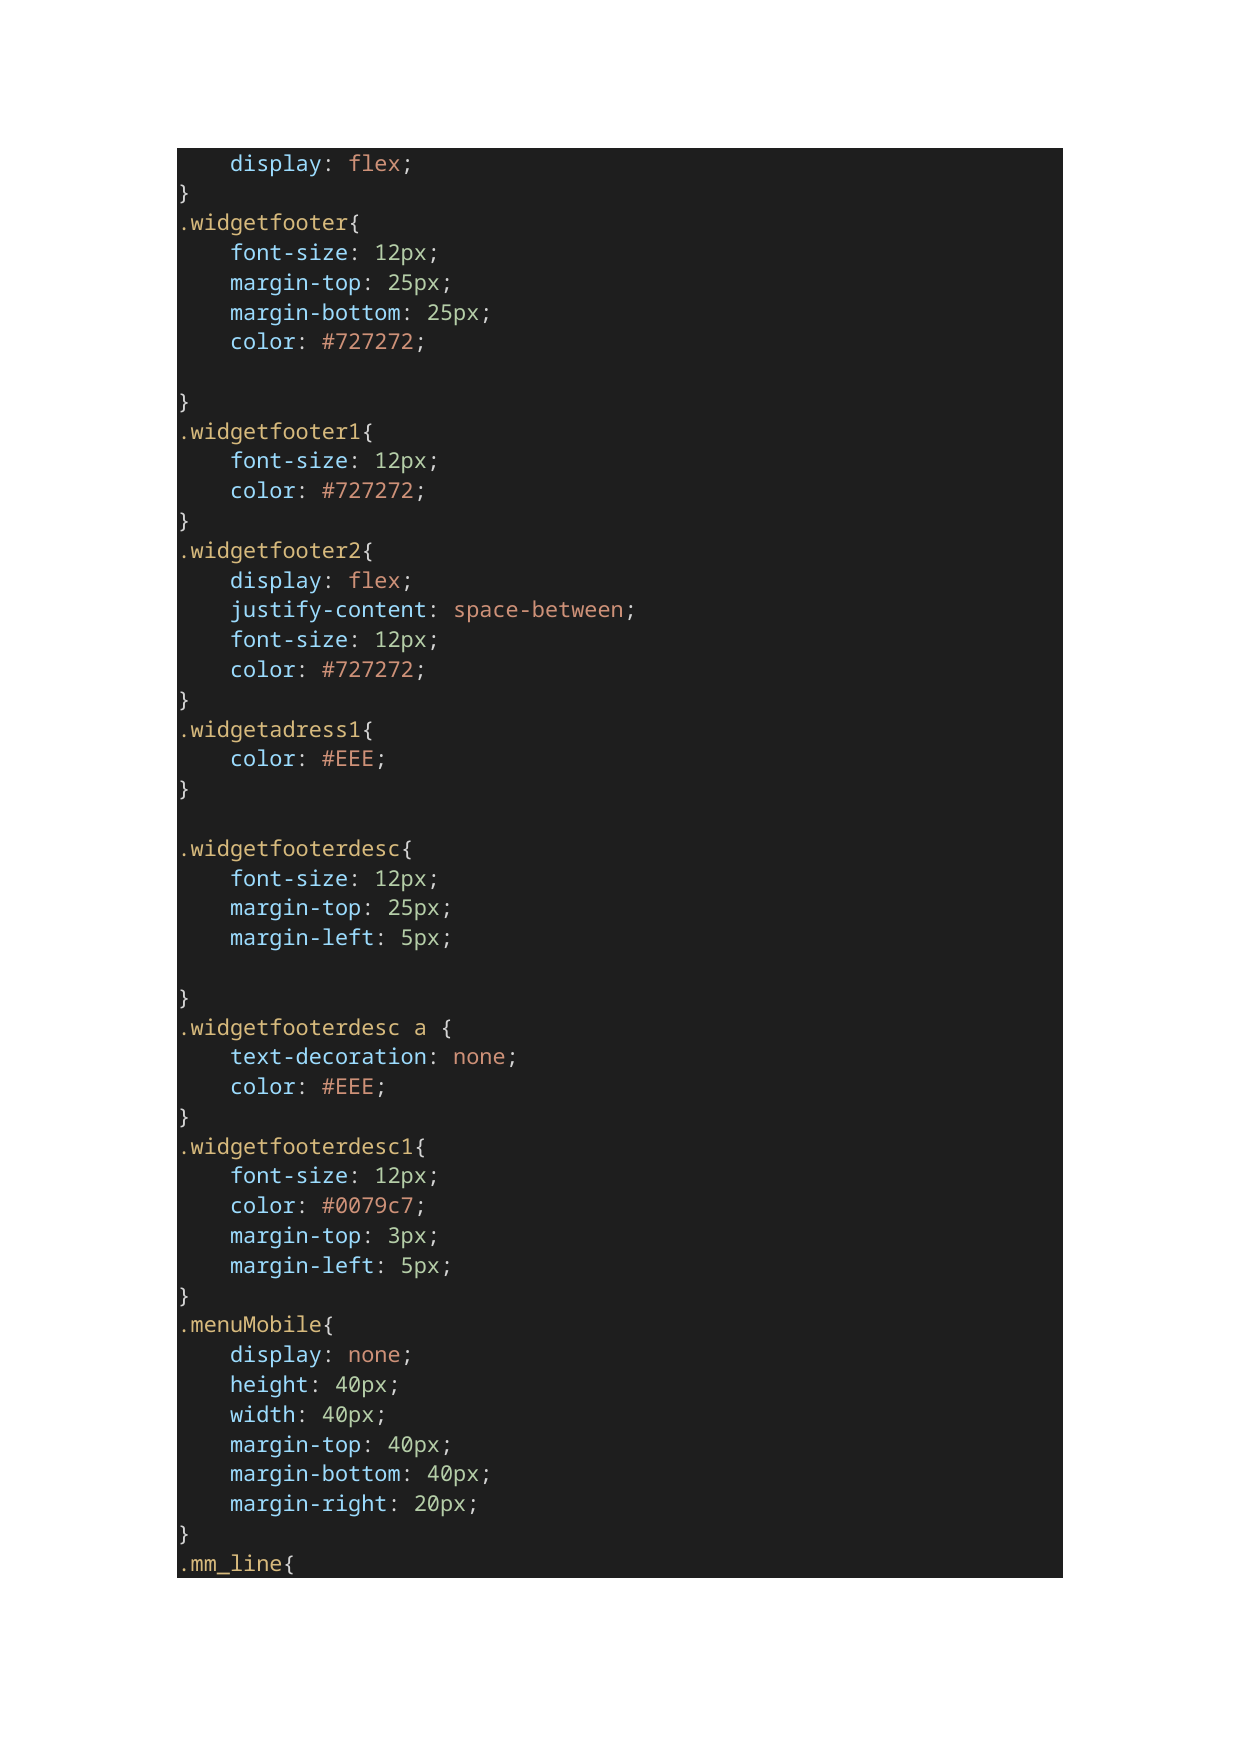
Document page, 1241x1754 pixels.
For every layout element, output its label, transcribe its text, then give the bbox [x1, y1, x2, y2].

text } [177, 1518, 1063, 1548]
text } [177, 773, 1063, 803]
text height: 40px; [177, 1369, 1063, 1399]
text width: 40px; [177, 1399, 1063, 1429]
text margin-bottom: 40px; [177, 1458, 1063, 1488]
text display: none; [177, 1339, 1063, 1369]
text text-decoration: none; [177, 1041, 1063, 1071]
text .widgetfooter1{ [177, 416, 1063, 446]
text } [177, 1280, 1063, 1309]
text margin-bottom: 25px; [177, 297, 1063, 326]
text font-size: 12px; [177, 446, 1063, 475]
text margin-left: 5px; [177, 1250, 1063, 1280]
text margin-top: 25px; [177, 892, 1063, 922]
text color: #727272; [177, 654, 1063, 684]
text justify-content: space-between; [177, 594, 1063, 624]
text font-size: 12px; [177, 1161, 1063, 1190]
text .widgetfooterdesc1{ [177, 1131, 1063, 1161]
text } [177, 386, 1063, 416]
text font-size: 12px; [177, 863, 1063, 892]
text font-size: 12px; [177, 624, 1063, 654]
text .widgetadress1{ [177, 714, 1063, 743]
text display: flex; [177, 565, 1063, 594]
text margin-left: 5px; [177, 922, 1063, 952]
text color: #0079c7; [177, 1190, 1063, 1220]
text } [177, 505, 1063, 535]
text display: flex; [177, 148, 1063, 177]
text } [177, 1101, 1063, 1131]
text } [177, 177, 1063, 207]
text .mm_line{ [177, 1548, 1063, 1578]
text .widgetfooterdesc a { [177, 1012, 1063, 1041]
text } [177, 982, 1063, 1012]
text color: #727272; [177, 326, 1063, 356]
text .widgetfooter2{ [177, 535, 1063, 565]
text font-size: 12px; [177, 237, 1063, 267]
text color: #727272; [177, 475, 1063, 505]
text color: #EEE; [177, 1071, 1063, 1101]
text .widgetfooter{ [177, 207, 1063, 237]
text color: #EEE; [177, 743, 1063, 773]
text .widgetfooterdesc{ [177, 833, 1063, 863]
text margin-top: 3px; [177, 1220, 1063, 1250]
text margin-right: 20px; [177, 1488, 1063, 1518]
text margin-top: 25px; [177, 267, 1063, 297]
text } [177, 684, 1063, 714]
text margin-top: 40px; [177, 1429, 1063, 1458]
text .menuMobile{ [177, 1309, 1063, 1339]
